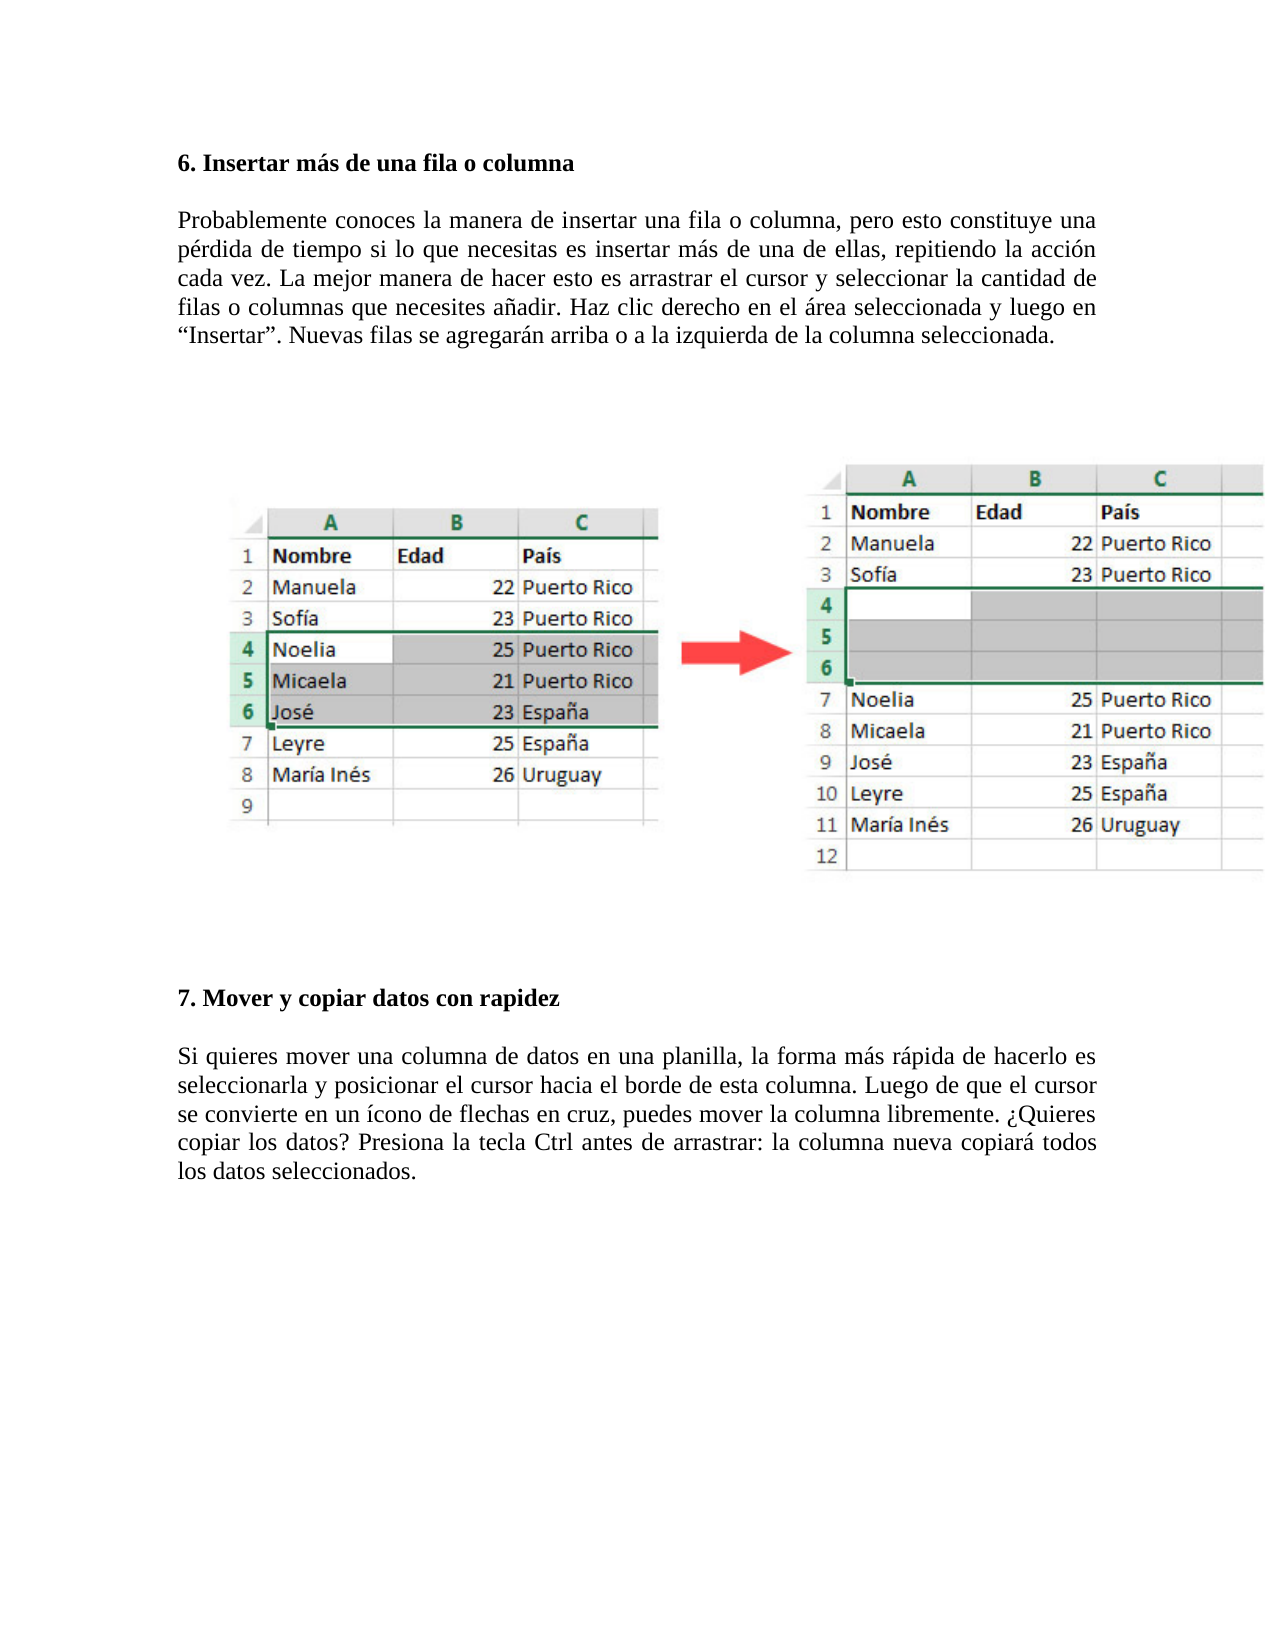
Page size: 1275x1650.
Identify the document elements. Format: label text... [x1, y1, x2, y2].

text Si quieres mover una columna de datos en una planilla, la forma más rápida de hacerlo es seleccionarla y posicionar el cursor hacia el borde de esta columna. Luego de que el cursor se convierte en un ícono de flechas en cruz, puedes mover la columna libremente. ¿Quieres copiar los datos? Presiona la tecla Ctrl antes de arrastrar: la columna nueva copiará todos los datos seleccionados. [177, 1041, 1098, 1185]
picture [177, 407, 1275, 954]
text 6. Insertar más de una fila o columna [177, 148, 1098, 176]
text Probablemente conoces la manera de insertar una fila o columna, pero esto constituye una pérdida de tiempo si lo que necesitas es insertar más de una de ellas, repitiendo la acción cada vez. La mejor manera de hacer esto es arrastrar el cursor y seleccionar la cantidad de filas o columnas que necesites añadir. Haz clic derecho en el área seleccionada y luego en “Insertar”. Nuevas filas se agregarán arriba o a la izquierda de la columna seleccionada. [177, 206, 1098, 349]
text 7. Mover y copiar datos con rapidez [177, 983, 1098, 1012]
